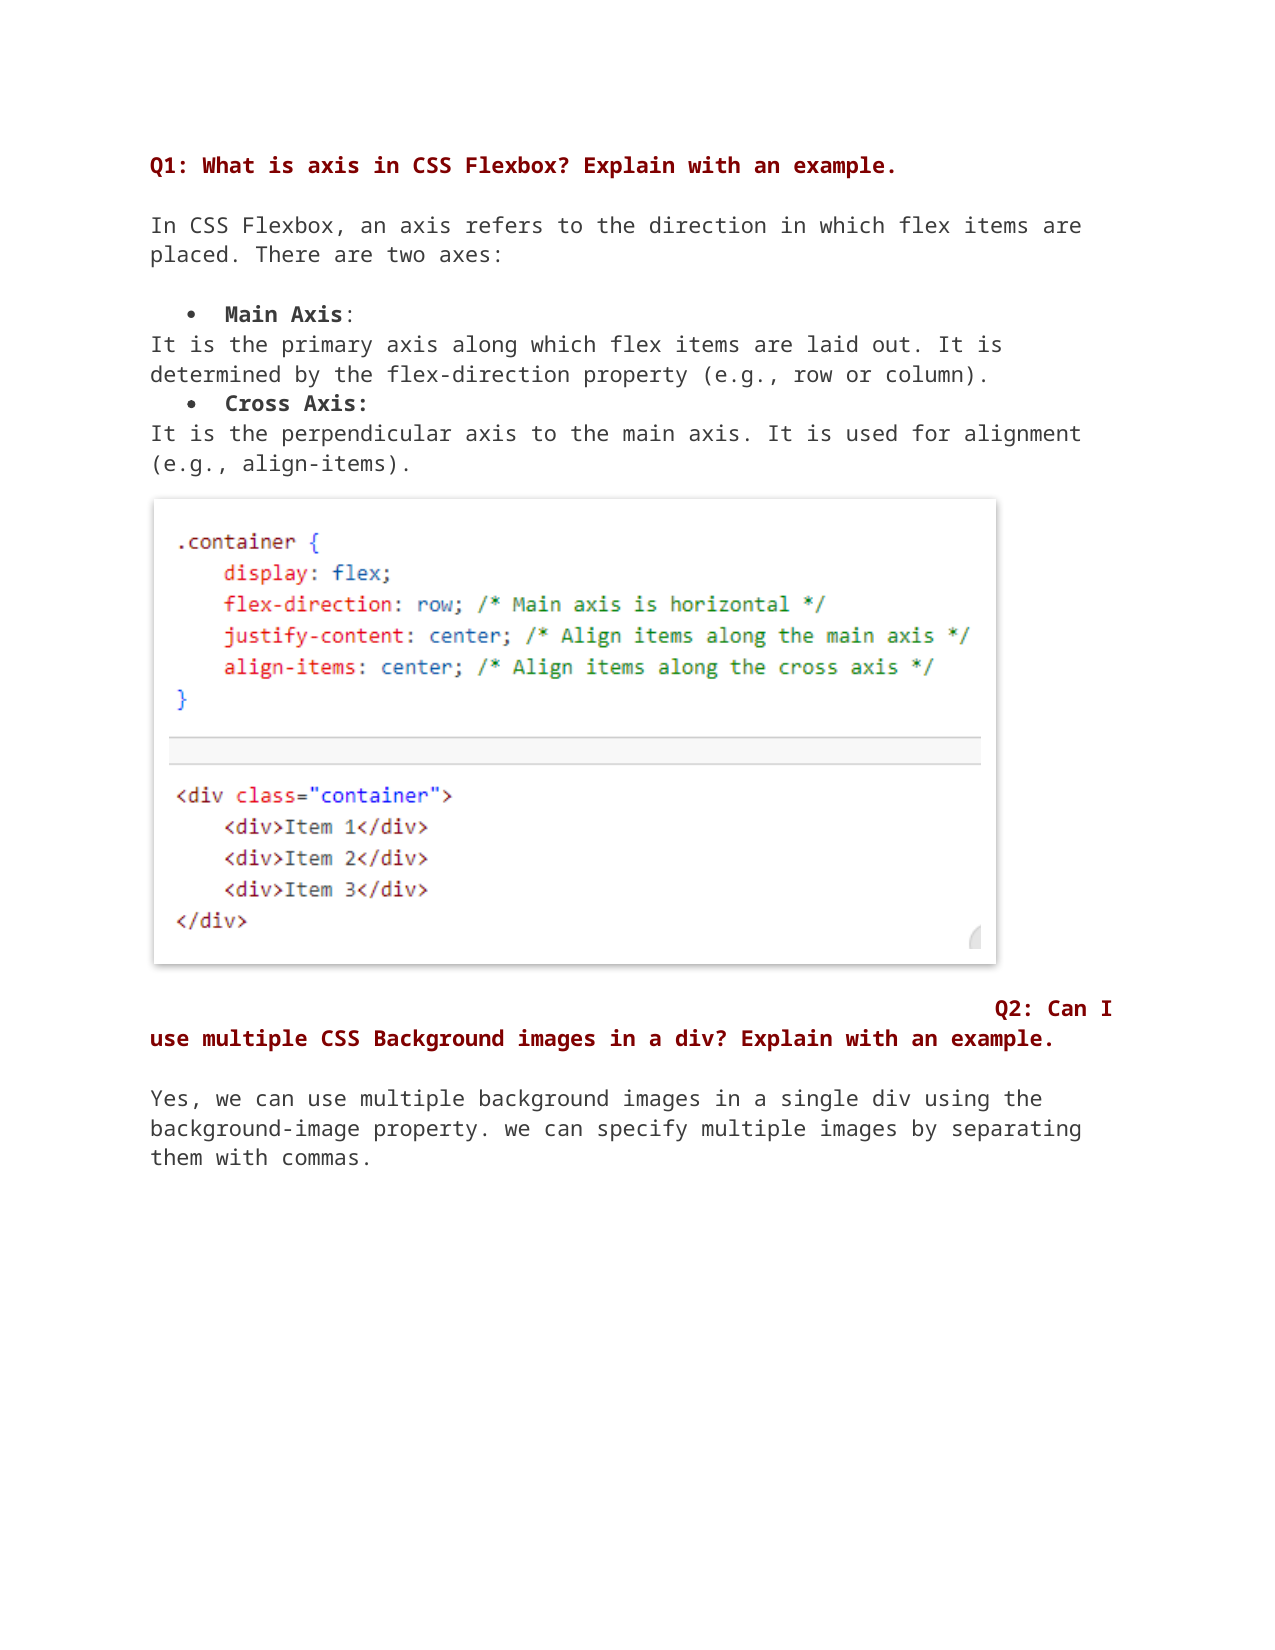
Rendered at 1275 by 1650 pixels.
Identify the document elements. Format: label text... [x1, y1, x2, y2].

text Q2: Can I use multiple CSS Background images in a div? Explain with an example. [150, 993, 1125, 1053]
text It is the perpendicular axis to the main axis. It is used for alignment (e.g., align-items). [150, 418, 1125, 478]
picture [169, 514, 981, 949]
text It is the primary axis along which flex items are laid out. It is determined by the flex-direction property (e.g., row or column). [150, 329, 1125, 388]
text In CSS Flexbox, an axis refers to the direction in which flex items are placed. There are two axes: [150, 209, 1125, 269]
text Q1: What is axis in CSS Flexbox? Explain with an example. [150, 150, 1125, 180]
list Cross Axis: [187, 388, 1125, 418]
text Yes, we can use multiple background images in a single div using the background-image property. we can specify multiple images by separating them with commas. [150, 1083, 1125, 1172]
list Main Axis: [187, 299, 1125, 329]
